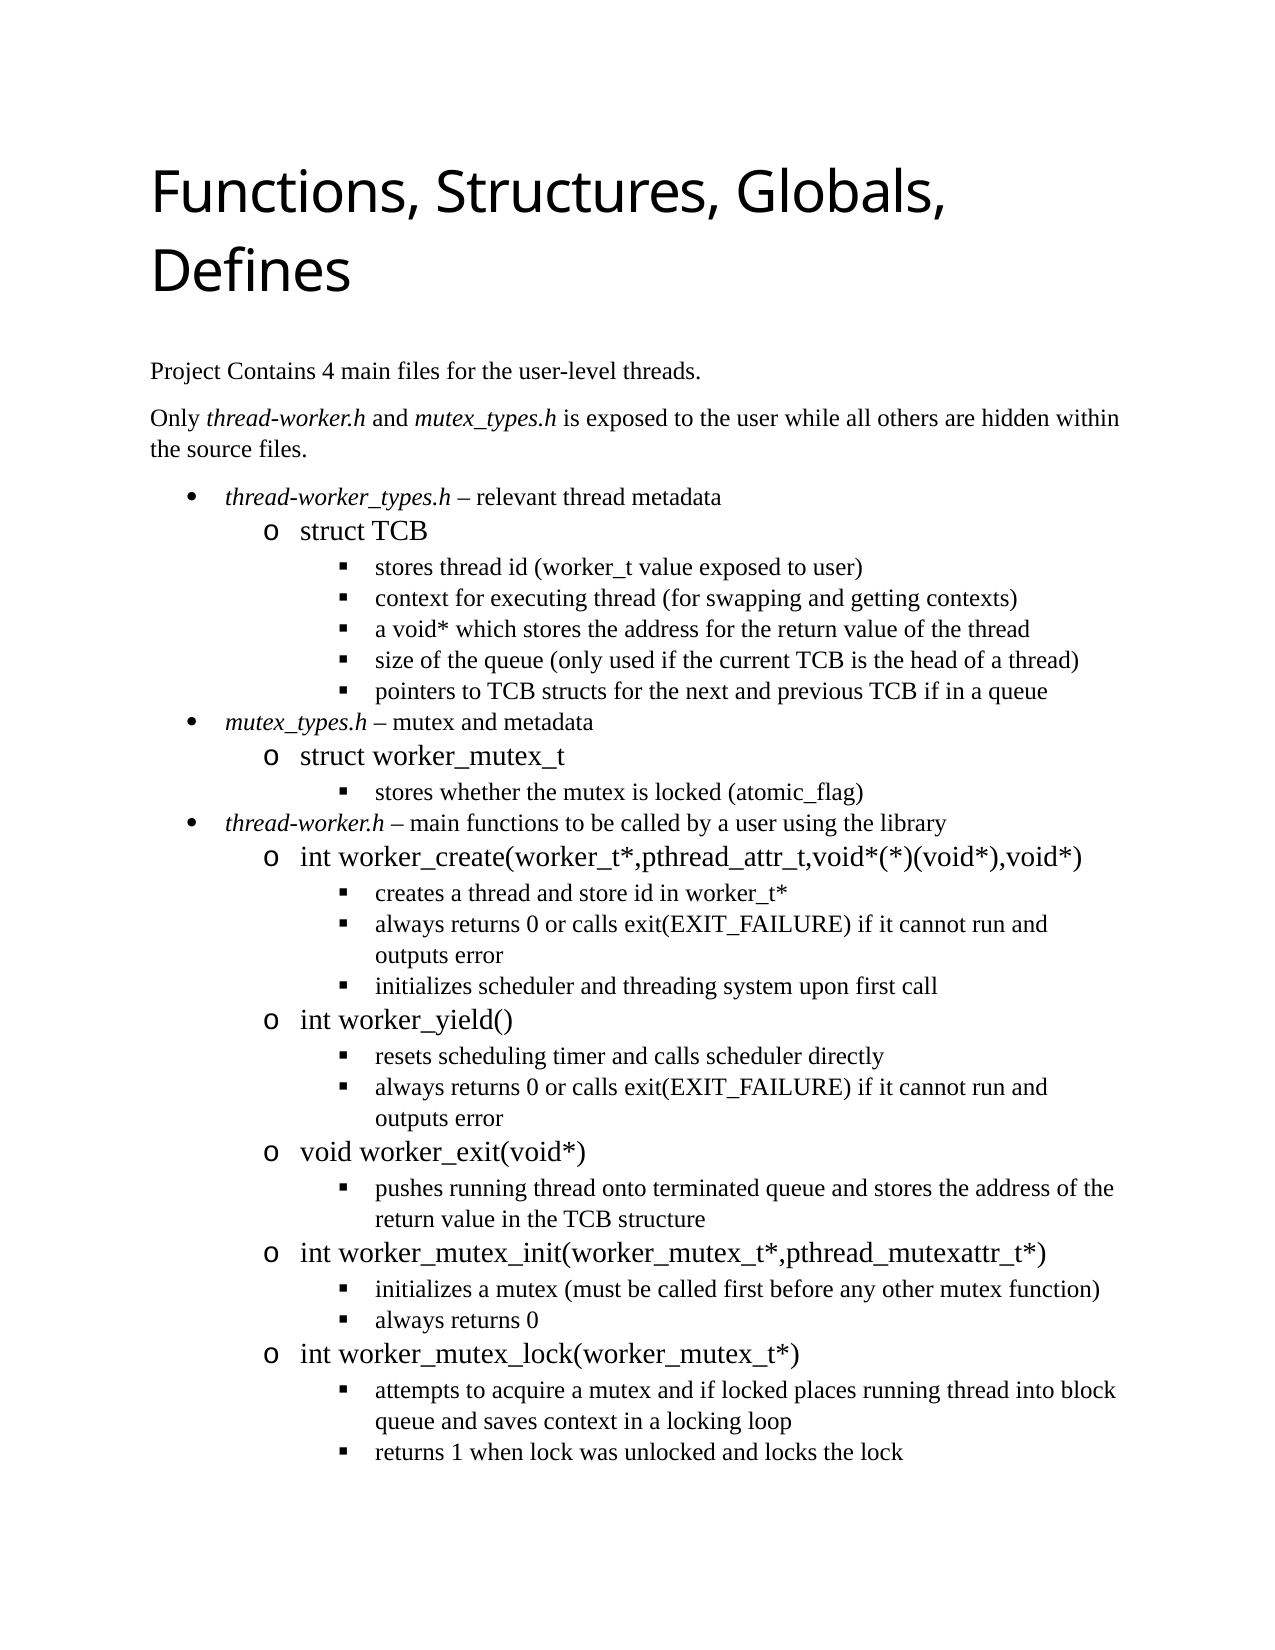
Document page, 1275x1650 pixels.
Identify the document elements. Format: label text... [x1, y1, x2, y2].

list context for executing thread (for swapping and getting contexts) [337, 583, 1125, 612]
list pushes running thread onto terminated queue and stores the address of the return value in the TCB structure [337, 1173, 1125, 1233]
list int worker_yield() [262, 1002, 1125, 1038]
list size of the queue (only used if the current TCB is the head of a thread) [337, 645, 1125, 674]
text Project Contains 4 main files for the user-level threads. [150, 356, 1125, 384]
list stores thread id (worker_t value exposed to user) [337, 552, 1125, 581]
list pointers to TCB structs for the next and previous TCB if in a queue [337, 676, 1125, 705]
list always returns 0 or calls exit(EXIT_FAILURE) if it cannot run and outputs error [337, 1072, 1125, 1132]
list struct worker_mutex_t [262, 738, 1125, 774]
list int worker_create(worker_t*,pthread_attr_t,void*(*)(void*),void*) [262, 839, 1125, 875]
list initializes scheduler and threading system upon first call [337, 971, 1125, 1000]
list attempts to acquire a mutex and if locked places running thread into block queue and saves context in a locking loop [337, 1375, 1125, 1435]
list stores whether the mutex is locked (atomic_flag) [337, 777, 1125, 806]
list mutex_types.h – mutex and metadata [187, 707, 1125, 736]
list struct TCB [262, 513, 1125, 549]
list void worker_exit(void*) [262, 1134, 1125, 1170]
list a void* which stores the address for the return value of the thread [337, 614, 1125, 643]
list resets scheduling timer and calls scheduler directly [337, 1041, 1125, 1070]
list creates a thread and store id in worker_t* [337, 878, 1125, 907]
text Only thread-worker.h and mutex_types.h is exposed to the user while all others are hidden within the source files. [150, 403, 1125, 463]
list returns 1 when lock was unlocked and locks the lock [337, 1437, 1125, 1466]
list initializes a mutex (must be called first before any other mutex function) [337, 1274, 1125, 1303]
title Functions, Structures, Globals, Defines [150, 150, 1125, 309]
list always returns 0 or calls exit(EXIT_FAILURE) if it cannot run and outputs error [337, 909, 1125, 969]
list int worker_mutex_init(worker_mutex_t*,pthread_mutexattr_t*) [262, 1235, 1125, 1271]
list int worker_mutex_lock(worker_mutex_t*) [262, 1336, 1125, 1372]
list always returns 0 [337, 1305, 1125, 1334]
list thread-worker.h – main functions to be called by a user using the library [187, 808, 1125, 837]
list thread-worker_types.h – relevant thread metadata [187, 482, 1125, 511]
